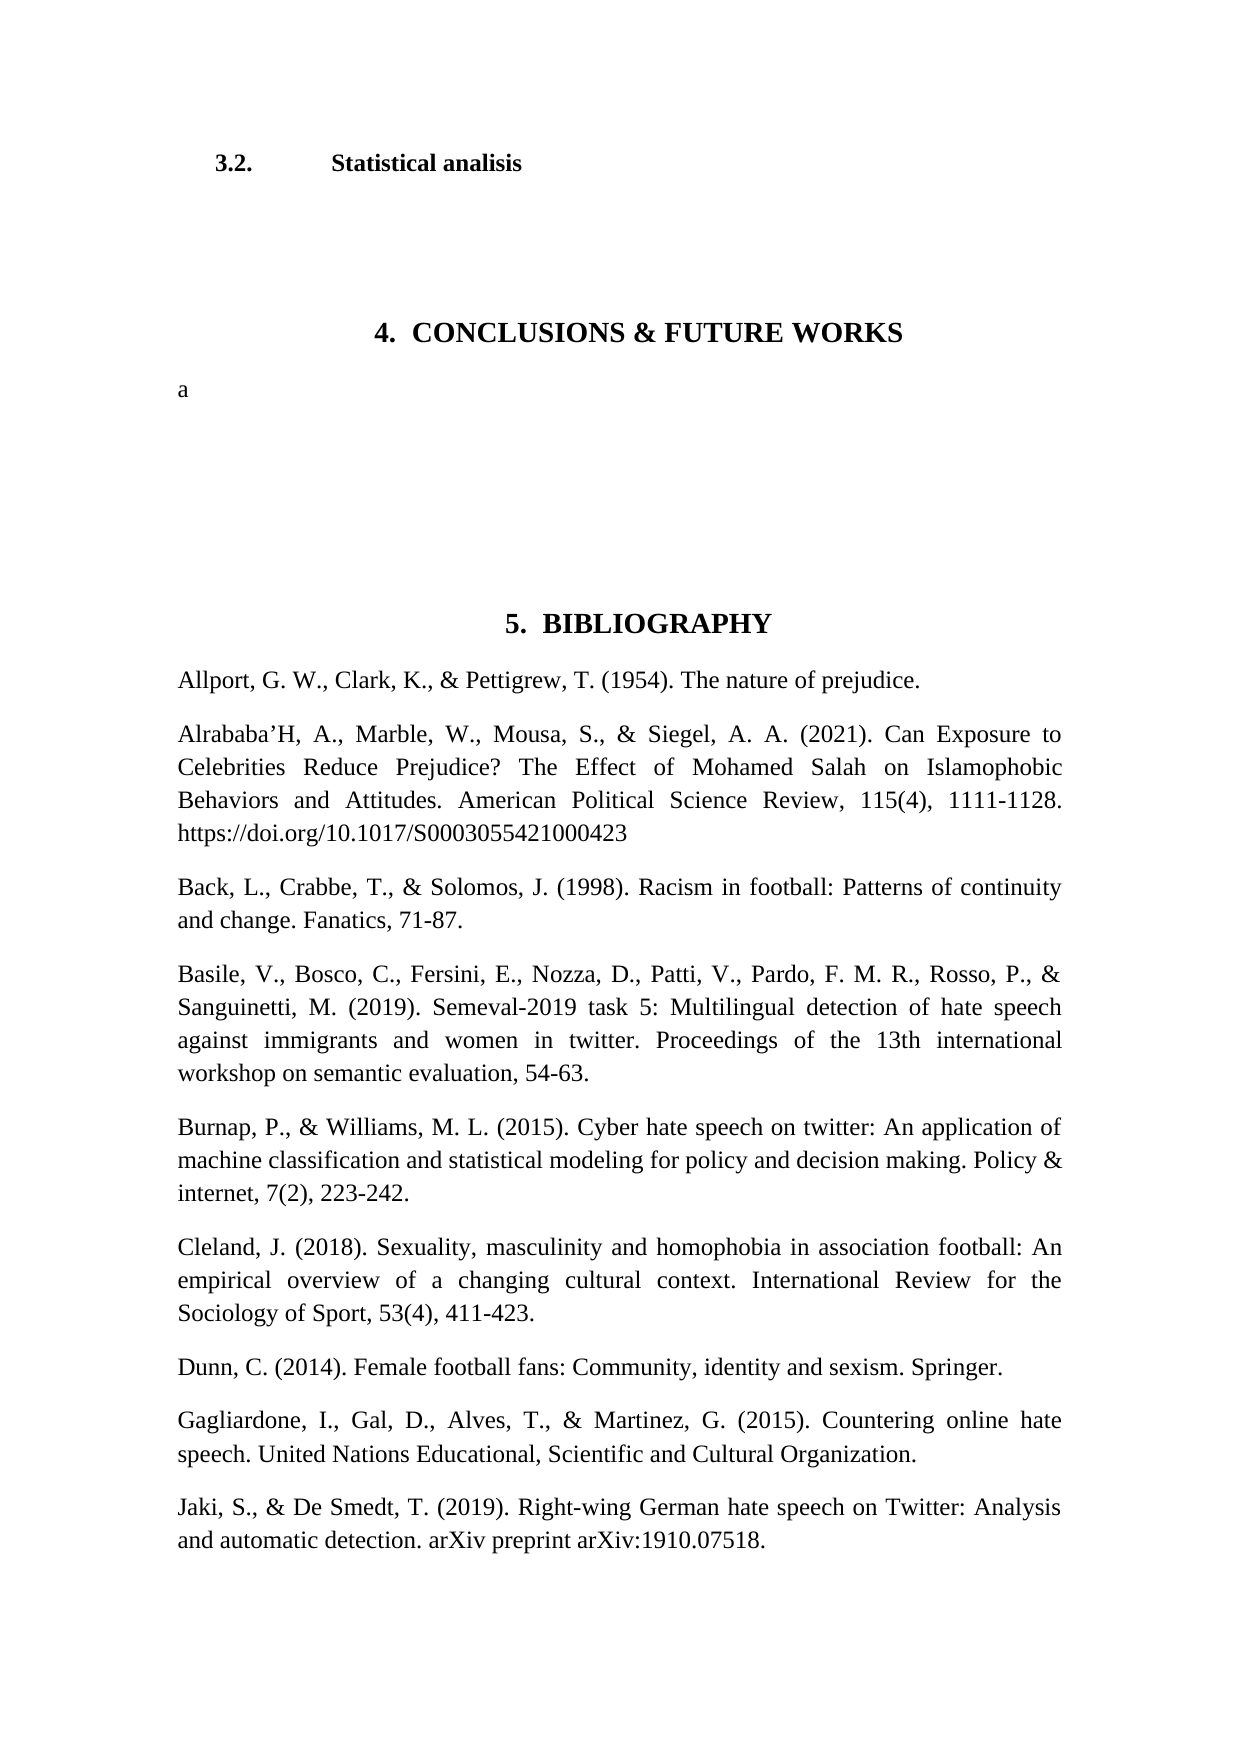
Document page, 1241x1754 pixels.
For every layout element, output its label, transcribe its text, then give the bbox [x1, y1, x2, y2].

text Jaki, S., & De Smedt, T. (2019). Right-wing German hate speech on Twitter: Analysis and automatic detection. arXiv preprint arXiv:1910.07518. [177, 1492, 1063, 1554]
text Alrababa’H, A., Marble, W., Mousa, S., & Siegel, A. A. (2021). Can Exposure to Celebrities Reduce Prejudice? The Effect of Mohamed Salah on Islamophobic Behaviors and Attitudes. American Political Science Review, 115(4), 1111-1128. https://doi.org/10.1017/S0003055421000423 [177, 719, 1063, 847]
text Gagliardone, I., Gal, D., Alves, T., & Martinez, G. (2015). Countering online hate speech. United Nations Educational, Scientific and Cultural Organization. [177, 1406, 1063, 1467]
text Back, L., Crabbe, T., & Solomos, J. (1998). Racism in football: Patterns of continuity and change. Fanatics, 71-87. [177, 872, 1063, 934]
text Basile, V., Bosco, C., Fersini, E., Nozza, D., Patti, V., Pardo, F. M. R., Rosso, P., & Sanguinetti, M. (2019). Semeval-2019 task 5: Multilingual detection of hate speech against immigrants and women in twitter. Proceedings of the 13th international workshop on semantic evaluation, 54-63. [177, 959, 1063, 1087]
list Statistical analisis [215, 148, 1063, 176]
text Cleland, J. (2018). Sexuality, masculinity and homophobia in association football: An empirical overview of a changing cultural context. International Review for the Sociology of Sport, 53(4), 411-423. [177, 1232, 1063, 1327]
text Dunn, C. (2014). Female football fans: Community, identity and sexism. Springer. [177, 1352, 1063, 1381]
text Allport, G. W., Clark, K., & Pettigrew, T. (1954). The nature of prejudice. [177, 665, 1063, 694]
text a [177, 374, 1063, 403]
list CONCLUSIONS & FUTURE WORKS [215, 315, 1063, 348]
text Burnap, P., & Williams, M. L. (2015). Cyber hate speech on twitter: An application of machine classification and statistical modeling for policy and decision making. Policy & internet, 7(2), 223-242. [177, 1112, 1063, 1207]
list BIBLIOGRAPHY [215, 606, 1063, 639]
